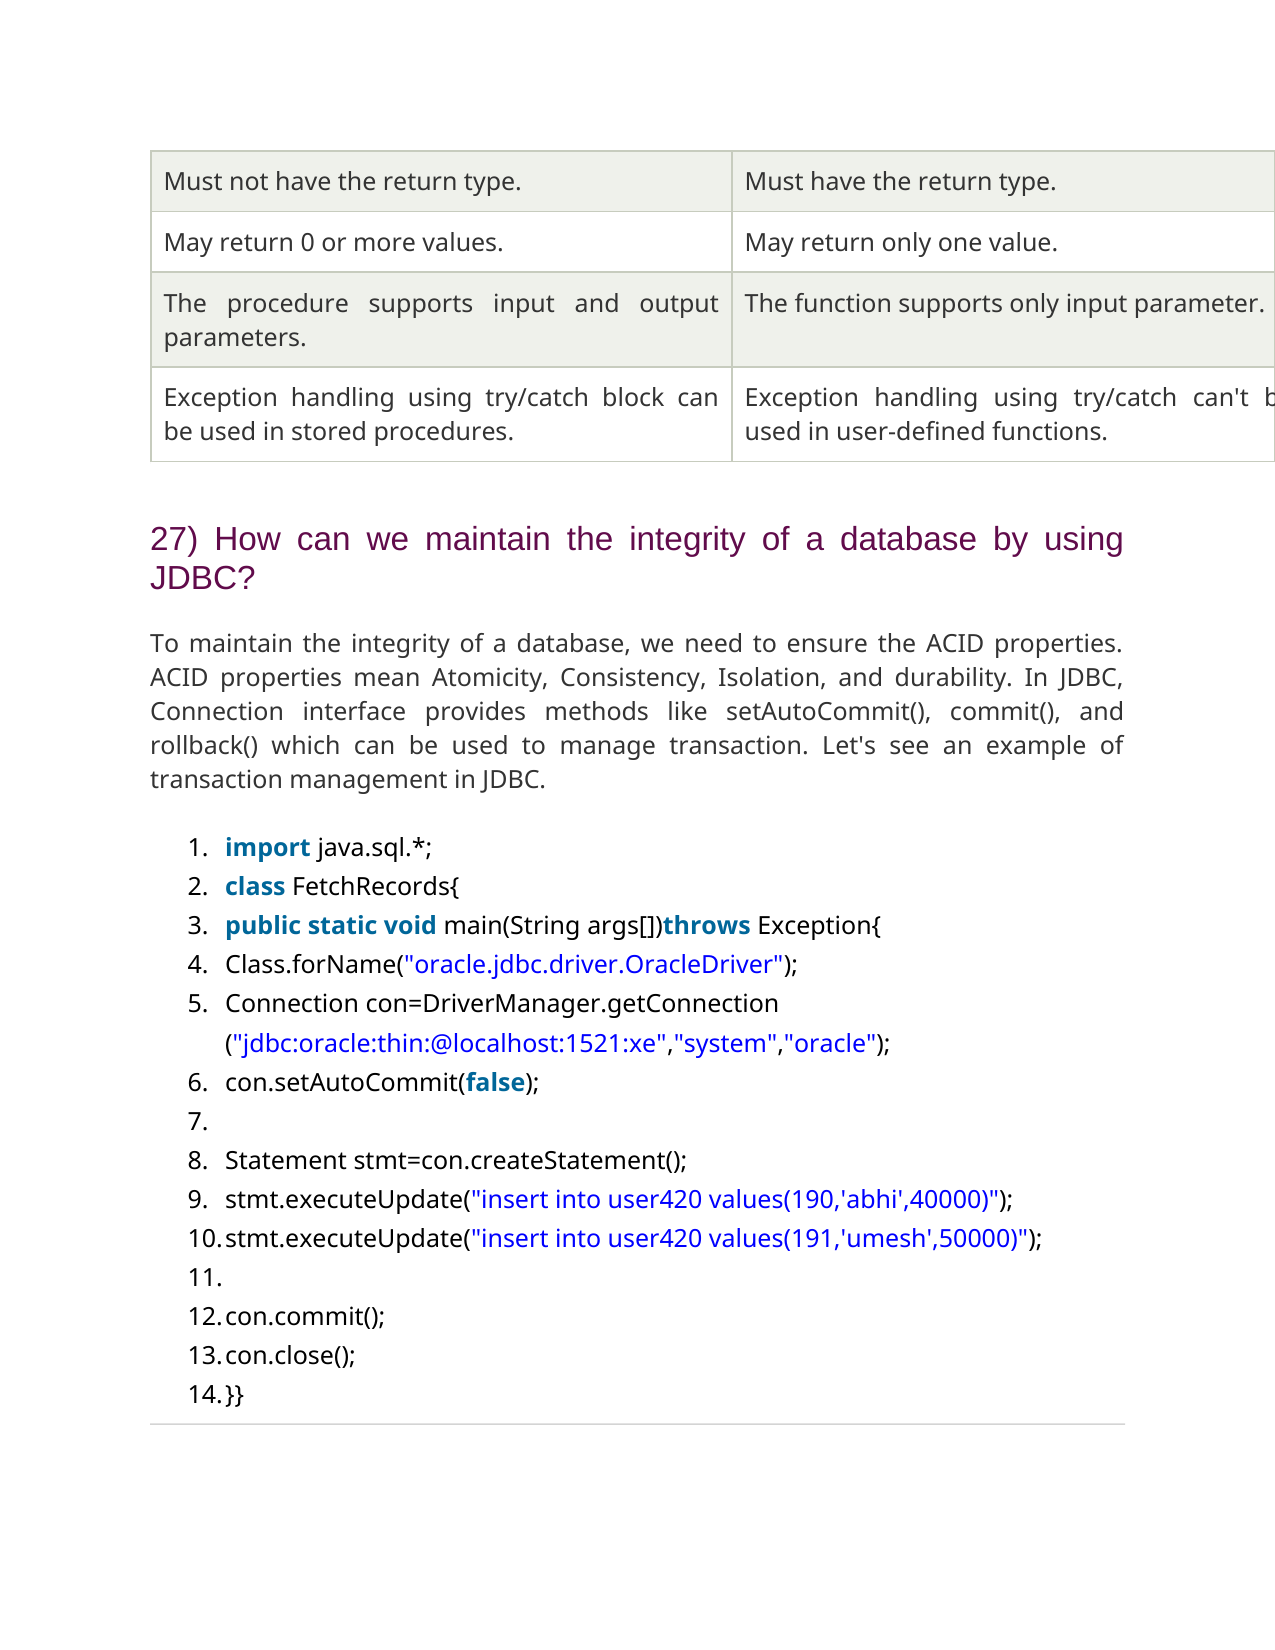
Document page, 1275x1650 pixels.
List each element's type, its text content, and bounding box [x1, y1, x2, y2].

list stmt.executeUpdate("insert into user420 values(191,'umesh',50000)"); [187, 1216, 1125, 1254]
list }} [187, 1372, 1125, 1411]
table_cell Must not have the return type. [152, 152, 731, 211]
text To maintain the integrity of a database, we need to ensure the ACID properties. ACID properties mean Atomicity, Consistency, Isolation, and durability. In JDBC, Connection interface provides methods like setAutoCommit(), commit(), and rollback() which can be used to manage transaction. Let's see an example of transaction management in JDBC. [150, 625, 1125, 796]
list public static void main(String args[])throws Exception{ [187, 903, 1125, 942]
list con.close(); [187, 1333, 1125, 1372]
list Statement stmt=con.createStatement(); [187, 1137, 1125, 1176]
list con.commit(); [187, 1294, 1125, 1333]
table_cell May return only one value. [733, 212, 1274, 271]
table_cell Must have the return type. [733, 152, 1274, 211]
table_cell The procedure supports input and output parameters. [152, 273, 731, 366]
list con.setAutoCommit(false); [187, 1059, 1125, 1098]
list Class.forName("oracle.jdbc.driver.OracleDriver"); [187, 942, 1125, 981]
table_cell Exception handling using try/catch can't be used in user-defined functions. [733, 368, 1274, 461]
list stmt.executeUpdate("insert into user420 values(190,'abhi',40000)"); [187, 1176, 1125, 1216]
table_cell Exception handling using try/catch block can be used in stored procedures. [152, 368, 731, 461]
list import java.sql.*; [187, 825, 1125, 864]
table_cell May return 0 or more values. [152, 212, 731, 271]
list class FetchRecords{ [187, 864, 1125, 903]
text 27) How can we maintain the integrity of a database by using JDBC? [150, 519, 1125, 596]
list Connection con=DriverManager.getConnection("jdbc:oracle:thin:@localhost:1521:xe","system","oracle"); [187, 981, 1125, 1059]
table_cell The function supports only input parameter. [733, 273, 1274, 366]
